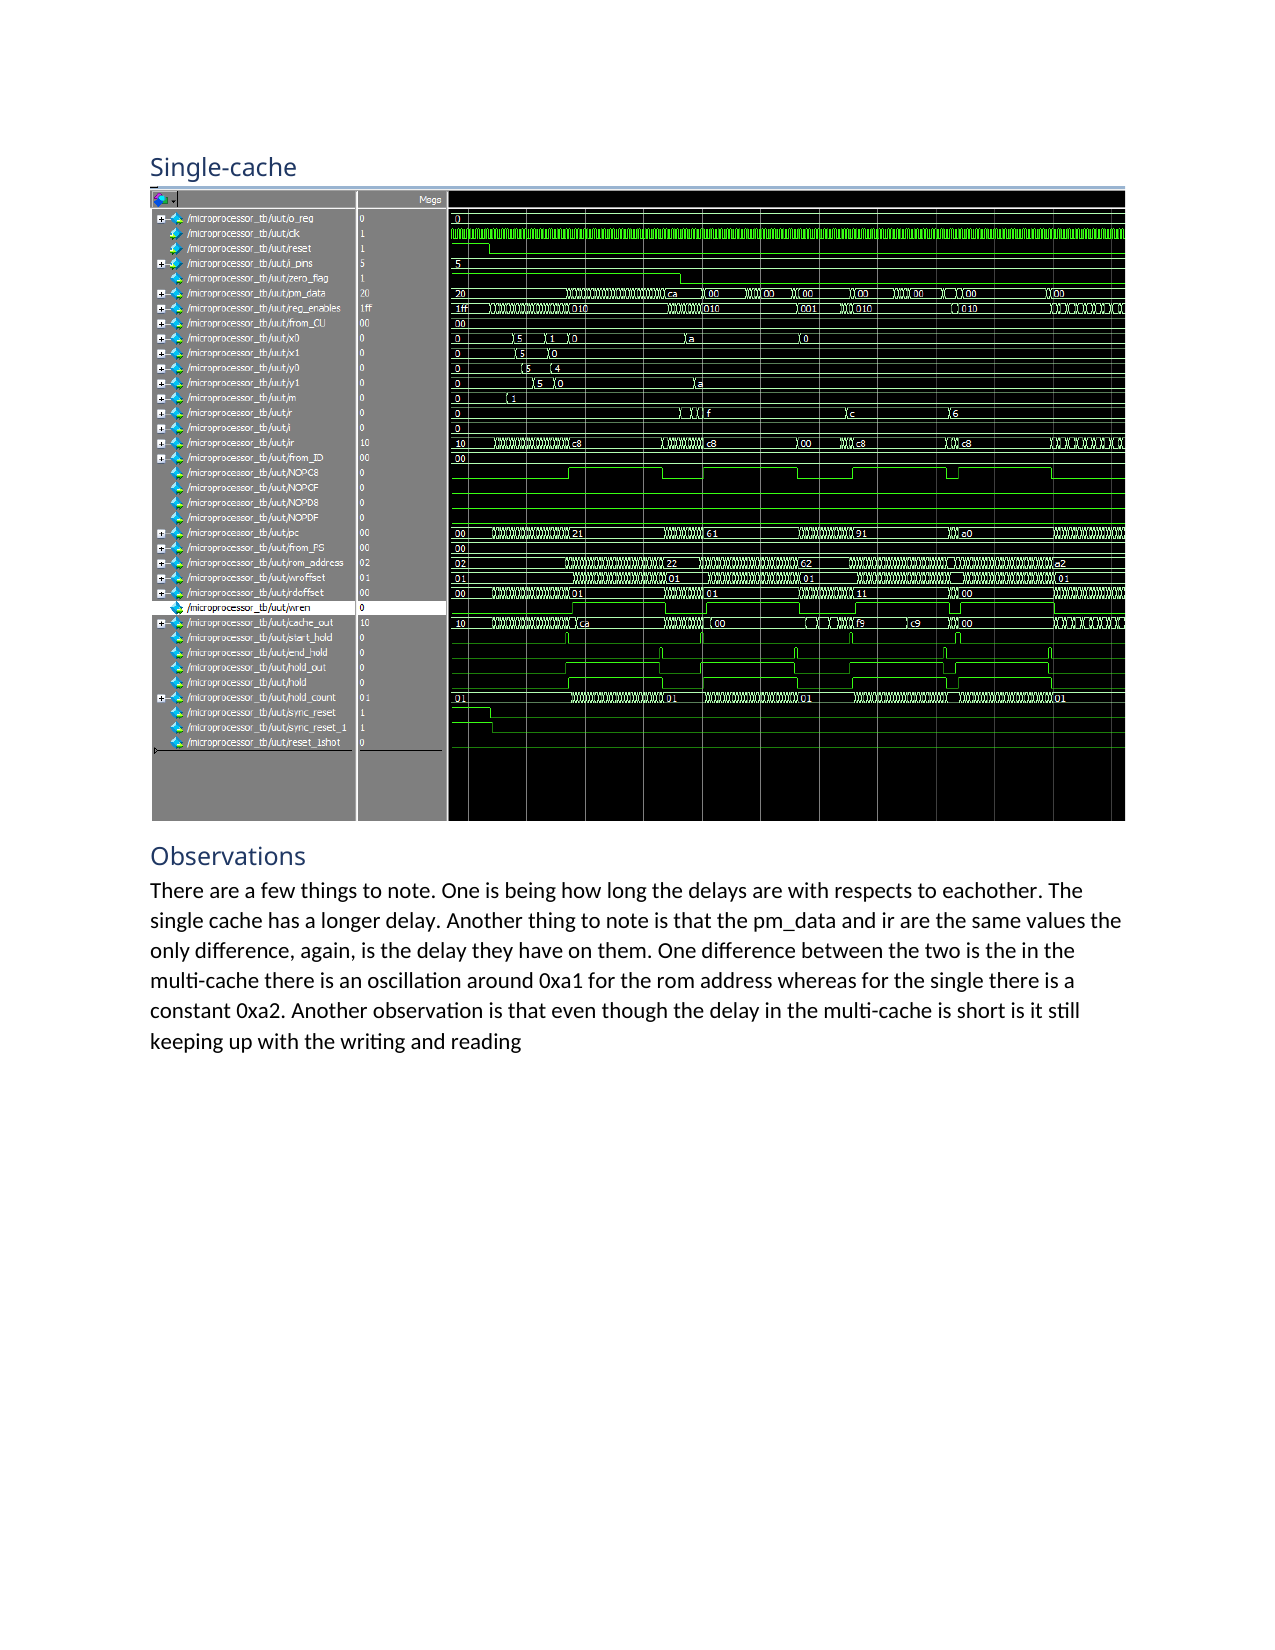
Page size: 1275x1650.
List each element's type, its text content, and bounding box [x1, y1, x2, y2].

picture [150, 186, 1125, 821]
subtitle Single-cache [150, 150, 1125, 184]
subtitle Observations [150, 839, 1125, 873]
text There are a few things to note. One is being how long the delays are with respects to eachother. The single cache has a longer delay. Another thing to note is that the pm_data and ir are the same values the only difference, again, is the delay they have on them. One difference between the two is the in the multi-cache there is an oscillation around 0xa1 for the rom address whereas for the single there is a constant 0xa2. Another observation is that even though the delay in the multi-cache is short is it still keeping up with the writing and reading [150, 876, 1125, 1055]
